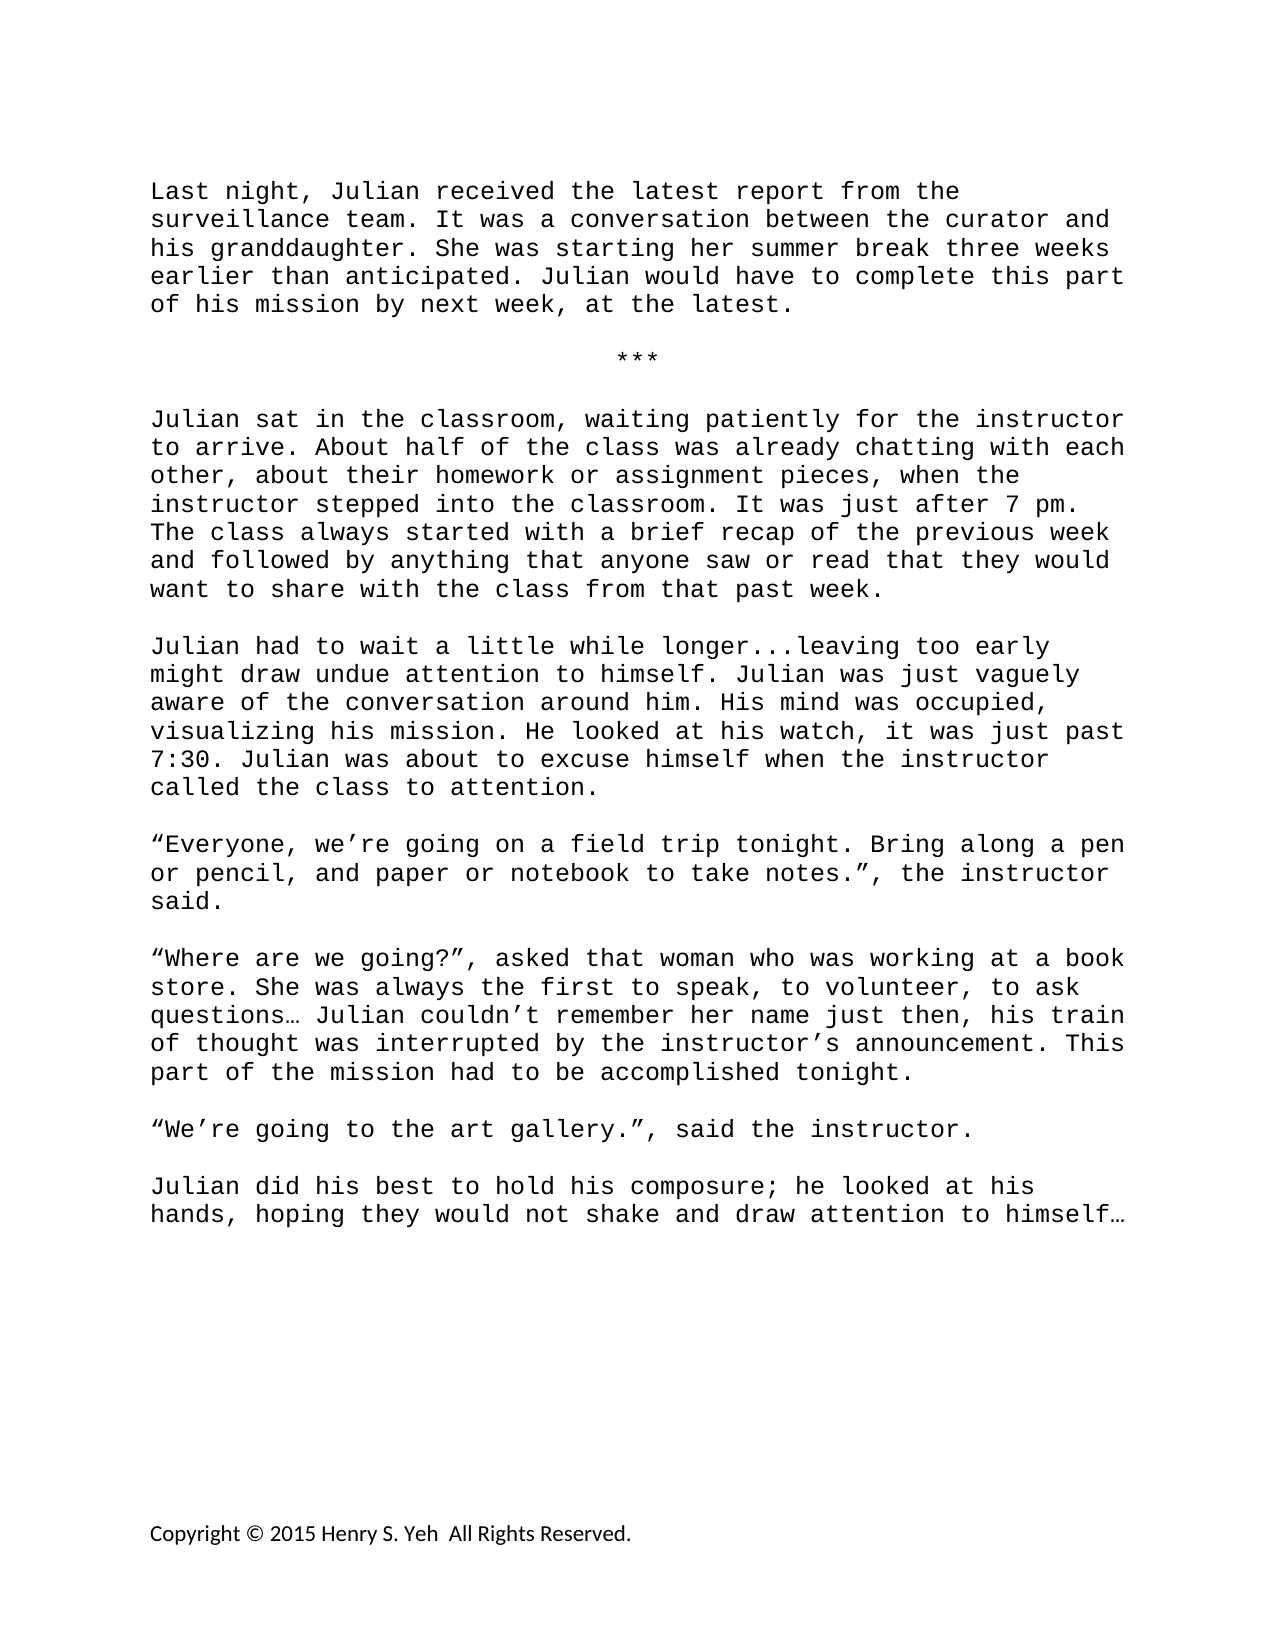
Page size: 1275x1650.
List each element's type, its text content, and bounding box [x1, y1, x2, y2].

text “We’re going to the art gallery.”, said the instructor. [150, 1116, 1125, 1144]
text Julian sat in the classroom, waiting patiently for the instructor to arrive. About half of the class was already chatting with each other, about their homework or assignment pieces, when the instructor stepped into the classroom. It was just after 7 pm. The class always started with a brief recap of the previous week and followed by anything that anyone saw or read that they would want to share with the class from that past week. [150, 406, 1125, 604]
text “Everyone, we’re going on a field trip tonight. Bring along a pen or pencil, and paper or notebook to take notes.”, the instructor said. [150, 832, 1125, 917]
text Julian had to wait a little while longer...leaving too early might draw undue attention to himself. Julian was just vaguely aware of the conversation around him. His mind was occupied, visualizing his mission. He looked at his watch, it was just past 7:30. Julian was about to excuse himself when the instructor called the class to attention. [150, 633, 1125, 803]
text Julian did his best to hold his composure; he looked at his hands, hoping they would not shake and draw attention to himself… [150, 1173, 1125, 1230]
text *** [150, 349, 1125, 377]
text Last night, Julian received the latest report from the surveillance team. It was a conversation between the curator and his granddaughter. She was starting her summer break three weeks earlier than anticipated. Julian would have to complete this part of his mission by next week, at the latest. [150, 179, 1125, 320]
text “Where are we going?”, asked that woman who was working at a book store. She was always the first to speak, to volunteer, to ask questions… Julian couldn’t remember her name just then, his train of thought was interrupted by the instructor’s announcement. This part of the mission had to be accomplished tonight. [150, 946, 1125, 1087]
